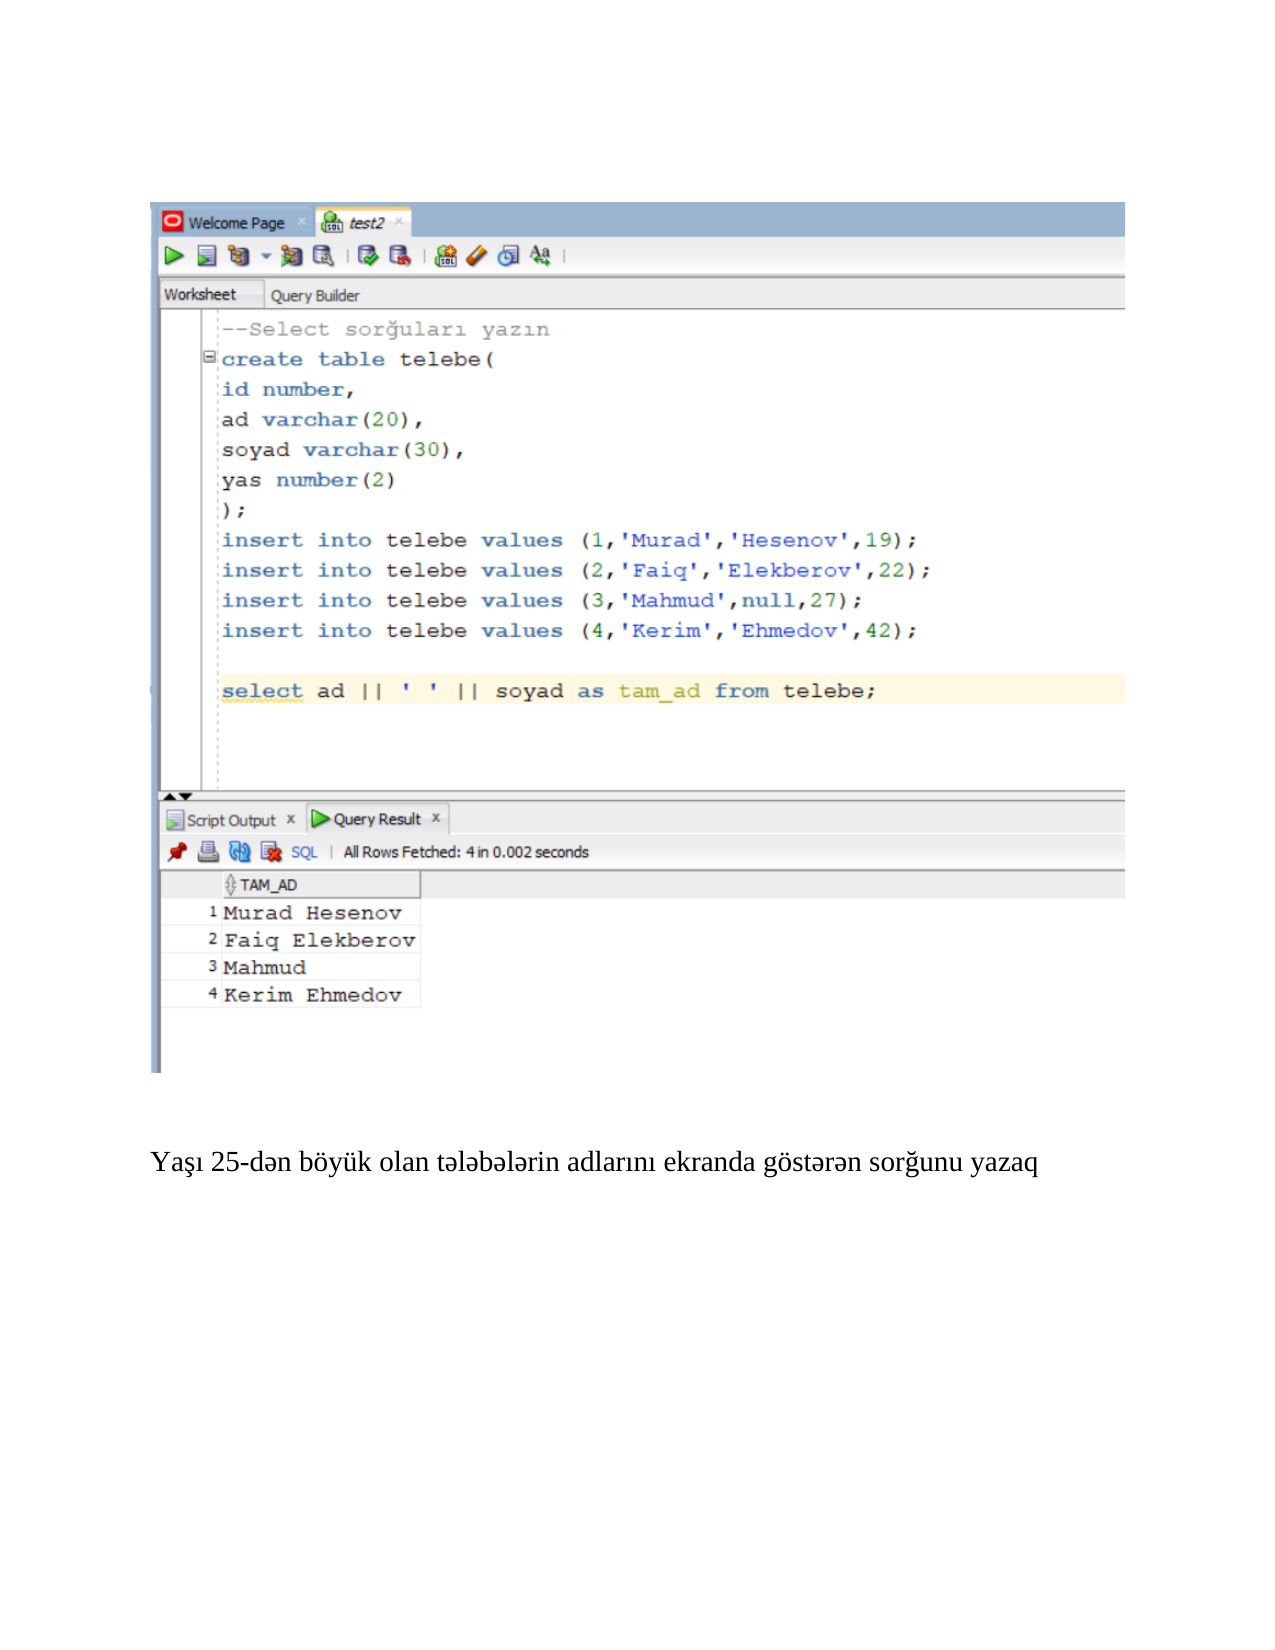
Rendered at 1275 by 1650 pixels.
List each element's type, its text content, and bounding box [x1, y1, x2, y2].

text Yaşı 25-dən böyük olan tələbələrin adlarını ekranda göstərən sorğunu yazaq [150, 1144, 1125, 1178]
picture [150, 202, 1125, 1073]
